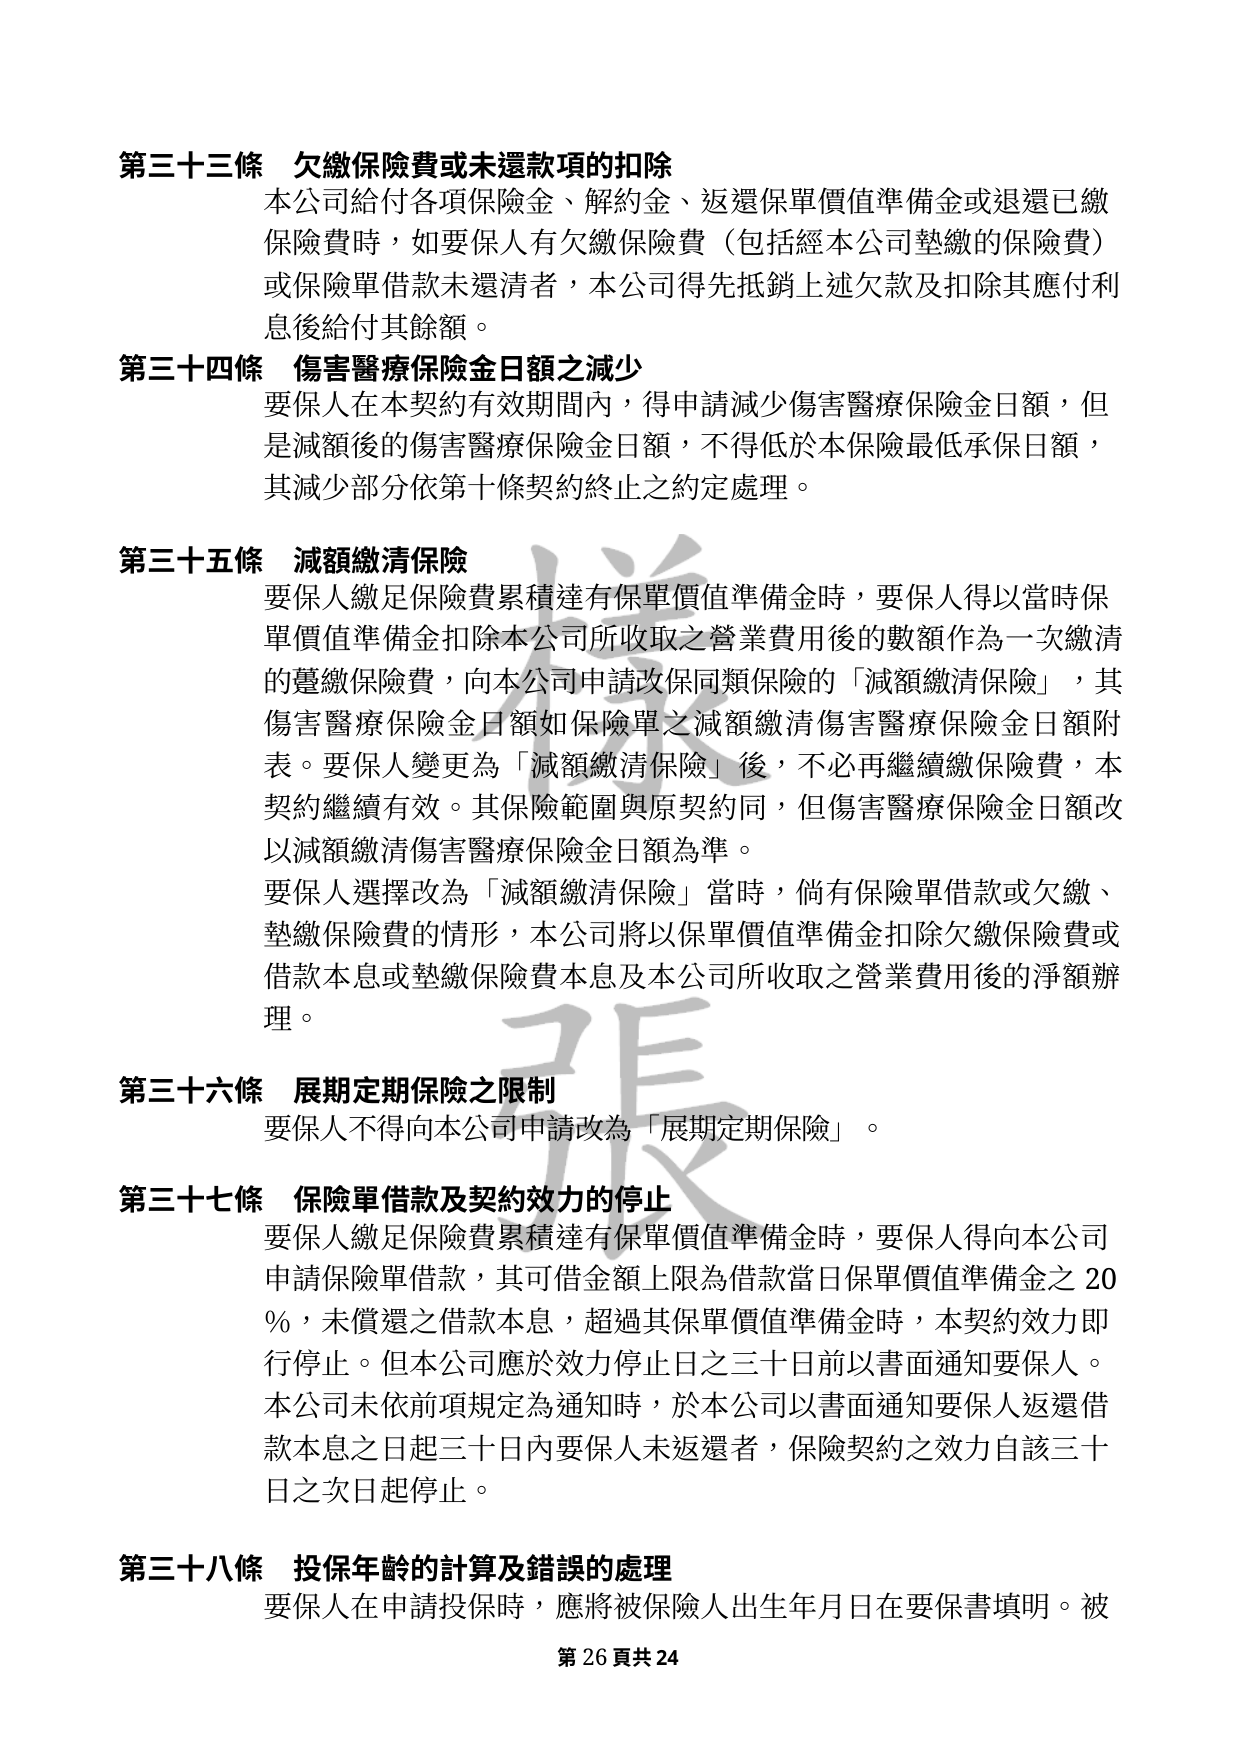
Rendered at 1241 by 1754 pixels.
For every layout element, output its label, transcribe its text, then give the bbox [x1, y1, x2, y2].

subtitle 第三十六條 展期定期保險之限制 [118, 1061, 1148, 1112]
text 單價值準備金扣除本公司所收取之營業費用後的數額作為一次繳清的躉繳保險費，向本公司申請改保同類保險的「減額繳清保險」，其傷害醫療保險金日額如保險單之減額繳清傷害醫療保險金日額附表。要保人變更為「減額繳清保險」後，不必再繼續繳保險費，本契約繼續有效。其保險範圍與原契約同，但傷害醫療保險金日額改以減額繳清傷害醫療保險金日額為準。 [263, 616, 1124, 869]
text 要保人在申請投保時，應將被保險人出生年月日在要保書填明。被 [263, 1590, 1148, 1624]
text 申請保險單借款，其可借金額上限為借款當日保單價值準備金之 20 [263, 1256, 1148, 1298]
subtitle 第三十五條 減額繳清保險 [118, 531, 1148, 581]
text 保險費時，如要保人有欠繳保險費（包括經本公司墊繳的保險費） 或保險單借款未還清者，本公司得先抵銷上述欠款及扣除其應付利息後給付其餘額。 [263, 220, 1122, 347]
text 要保人繳足保險費累積達有保單價值準備金時，要保人得以當時保 [263, 581, 1148, 616]
text 要保人繳足保險費累積達有保單價值準備金時，要保人得向本公司 [263, 1221, 1148, 1255]
text 要保人不得向本公司申請改為「展期定期保險」。 [263, 1112, 1148, 1146]
picture [471, 1037, 773, 1061]
subtitle 第三十七條 保險單借款及契約效力的停止 [118, 1170, 1148, 1221]
text 要保人選擇改為「減額繳清保險」當時，倘有保險單借款或欠繳、墊繳保險費的情形，本公司將以保單價值準備金扣除欠繳保險費或借款本息或墊繳保險費本息及本公司所收取之營業費用後的淨額辦理。 [263, 870, 1122, 1037]
subtitle 第三十八條 投保年齡的計算及錯誤的處理 [118, 1539, 1148, 1590]
text 要保人在本契約有效期間內，得申請減少傷害醫療保險金日額，但 [263, 387, 1148, 422]
text 本公司給付各項保險金、解約金、返還保單價值準備金或退還已繳 [263, 185, 1148, 219]
text 是減額後的傷害醫療保險金日額，不得低於本保險最低承保日額， 其減少部分依第十條契約終止之約定處理。 [263, 422, 1123, 507]
subtitle 第三十四條 傷害醫療保險金日額之減少 [118, 347, 1148, 387]
picture [471, 1146, 773, 1170]
subtitle 第三十三條 欠繳保險費或未還款項的扣除 [118, 142, 1148, 185]
text ％，未償還之借款本息，超過其保單價值準備金時，本契約效力即行停止。但本公司應於效力停止日之三十日前以書面通知要保人。本公司未依前項規定為通知時，於本公司以書面通知要保人返還借款本息之日起三十日內要保人未返還者，保險契約之效力自該三十日之次日起停止。 [263, 1299, 1122, 1510]
